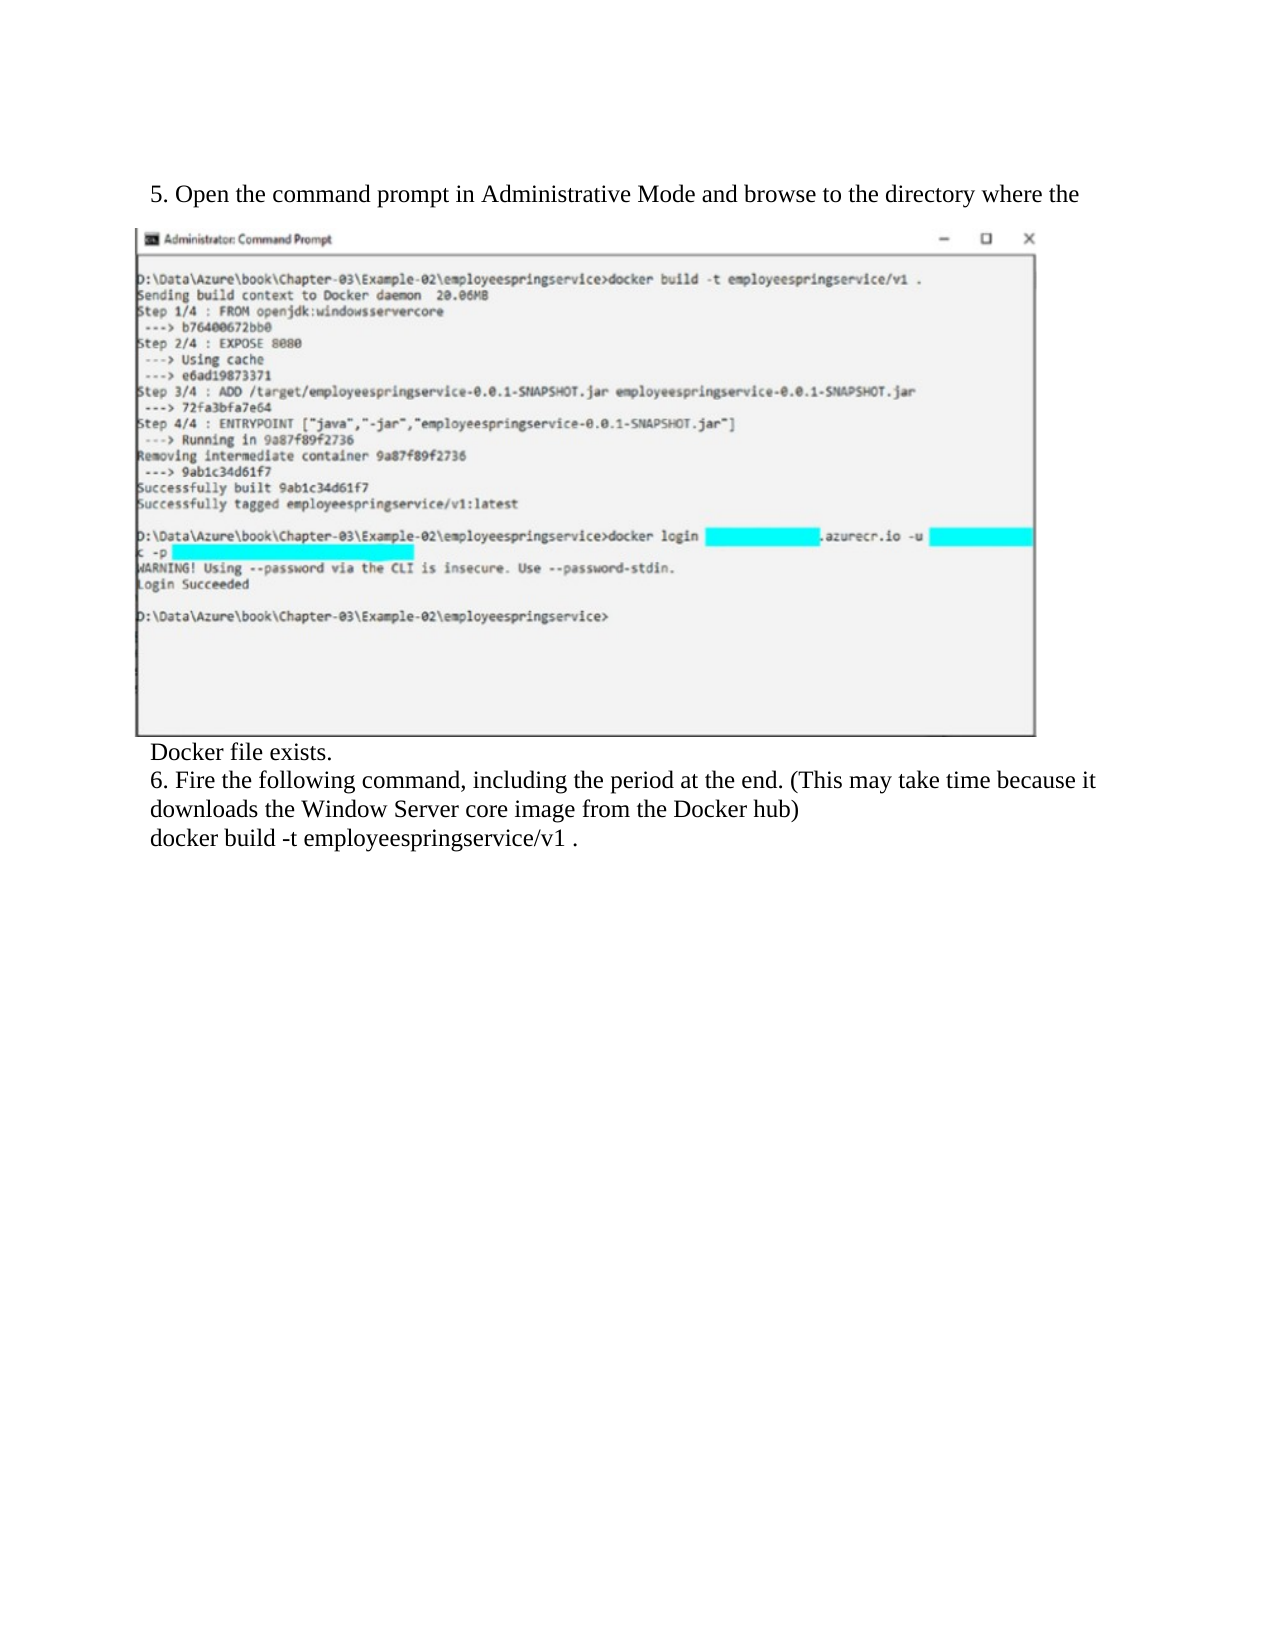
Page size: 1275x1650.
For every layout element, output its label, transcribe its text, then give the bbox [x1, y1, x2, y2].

text docker build -t employeespringservice/v1 . [150, 823, 1125, 852]
picture [134, 228, 1037, 737]
text 6. Fire the following command, including the period at the end. (This may take time because it downloads the Window Server core image from the Docker hub) [150, 765, 1125, 823]
